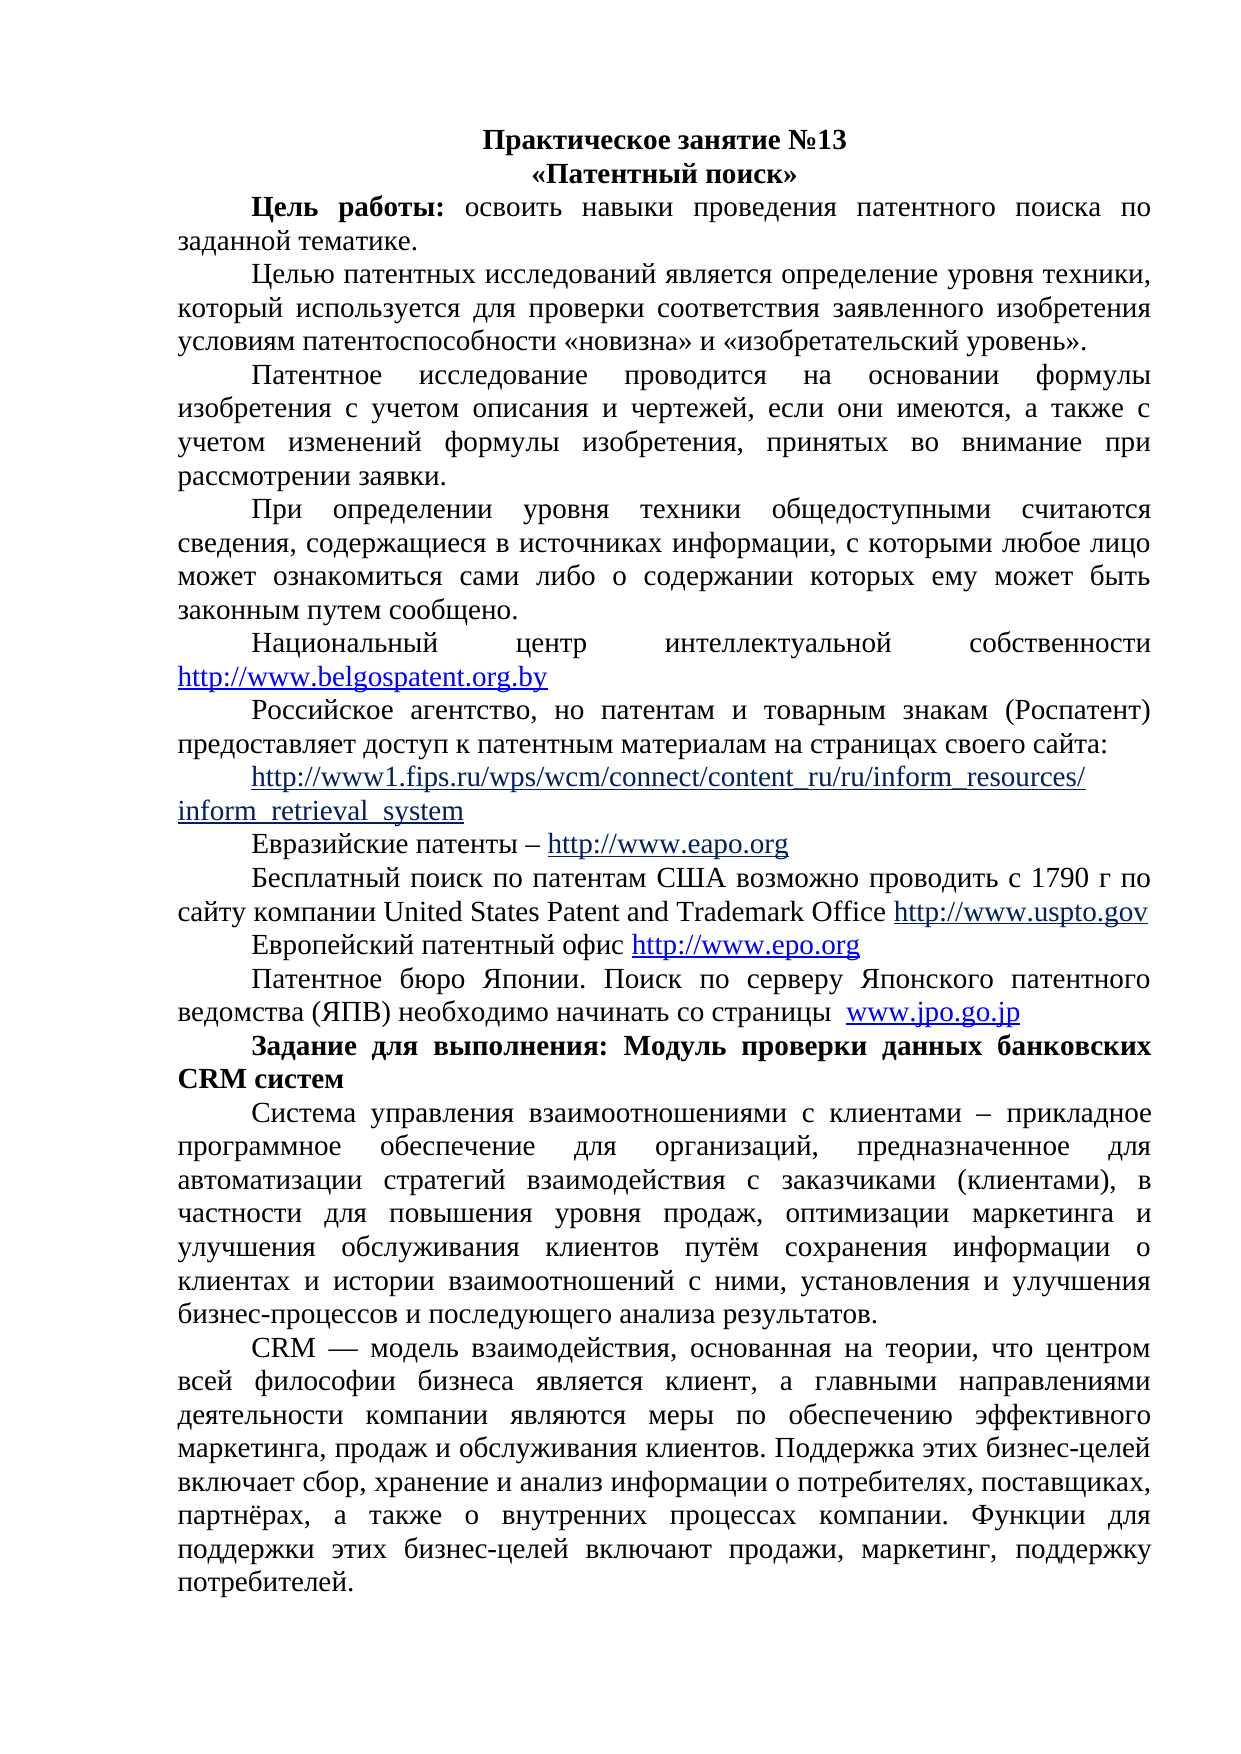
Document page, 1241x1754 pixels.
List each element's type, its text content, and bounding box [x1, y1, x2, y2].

text Система управления взаимоотношениями с клиентами – прикладное программное обеспечение для организаций, предназначенное для автоматизации стратегий взаимодействия с заказчиками (клиентами), в частности для повышения уровня продаж, оптимизации маркетинга и улучшения обслуживания клиентов путём сохранения информации о клиентах и истории взаимоотношений с ними, установления и улучшения бизнес-процессов и последующего анализа результатов. [177, 1095, 1152, 1330]
text Патентное бюро Японии. Поиск по серверу Японского патентного ведомства (ЯПВ) необходимо начинать со страницы www.jpo.go.jp [177, 961, 1152, 1028]
text При определении уровня техники общедоступными считаются сведения, содержащиеся в источниках информации, с которыми любое лицо может ознакомиться сами либо о содержании которых ему может быть законным путем сообщено. [177, 491, 1152, 625]
text http://www1.fips.ru/wps/wcm/connect/content_ru/ru/inform_resources/inform_retrieval_system [177, 759, 1152, 827]
text Задание для выполнения: Модуль проверки данных банковских CRM систем [177, 1028, 1152, 1095]
text Патентное исследование проводится на основании формулы изобретения с учетом описания и чертежей, если они имеются, а также с учетом изменений формулы изобретения, принятых во внимание при рассмотрении заявки. [177, 357, 1152, 491]
text Евразийские патенты – http://www.eapo.org [177, 827, 1152, 860]
text Европейский патентный офис http://www.epo.org [177, 927, 1152, 961]
text Российское агентство, но патентам и товарным знакам (Роспатент) предоставляет доступ к патентным материалам на страницах своего сайта: [177, 692, 1152, 759]
text Национальный центр интеллектуальной собственности http://www.belgospatent.org.by [177, 625, 1152, 692]
text Цель работы: освоить навыки проведения патентного поиска по заданной тематике. [177, 189, 1152, 256]
text CRM — модель взаимодействия, основанная на теории, что центром всей философии бизнеса является клиент, а главными направлениями деятельности компании являются меры по обеспечению эффективного маркетинга, продаж и обслуживания клиентов. Поддержка этих бизнес-целей включает сбор, хранение и анализ информации о потребителях, поставщиках, партнёрах, а также о внутренних процессах компании. Функции для поддержки этих бизнес-целей включают продажи, маркетинг, поддержку потребителей. [177, 1330, 1152, 1598]
text Бесплатный поиск по патентам США возможно проводить с 1790 г по сайту компании United States Patent and Trademark Office http://www.uspto.gov [177, 860, 1152, 927]
text Целью патентных исследований является определение уровня техники, который используется для проверки соответствия заявленного изобретения условиям патентоспособности «новизна» и «изобретательский уровень». [177, 256, 1152, 357]
text «Патентный поиск» [177, 156, 1152, 189]
subtitle Практическое занятие №13 [177, 122, 1152, 156]
